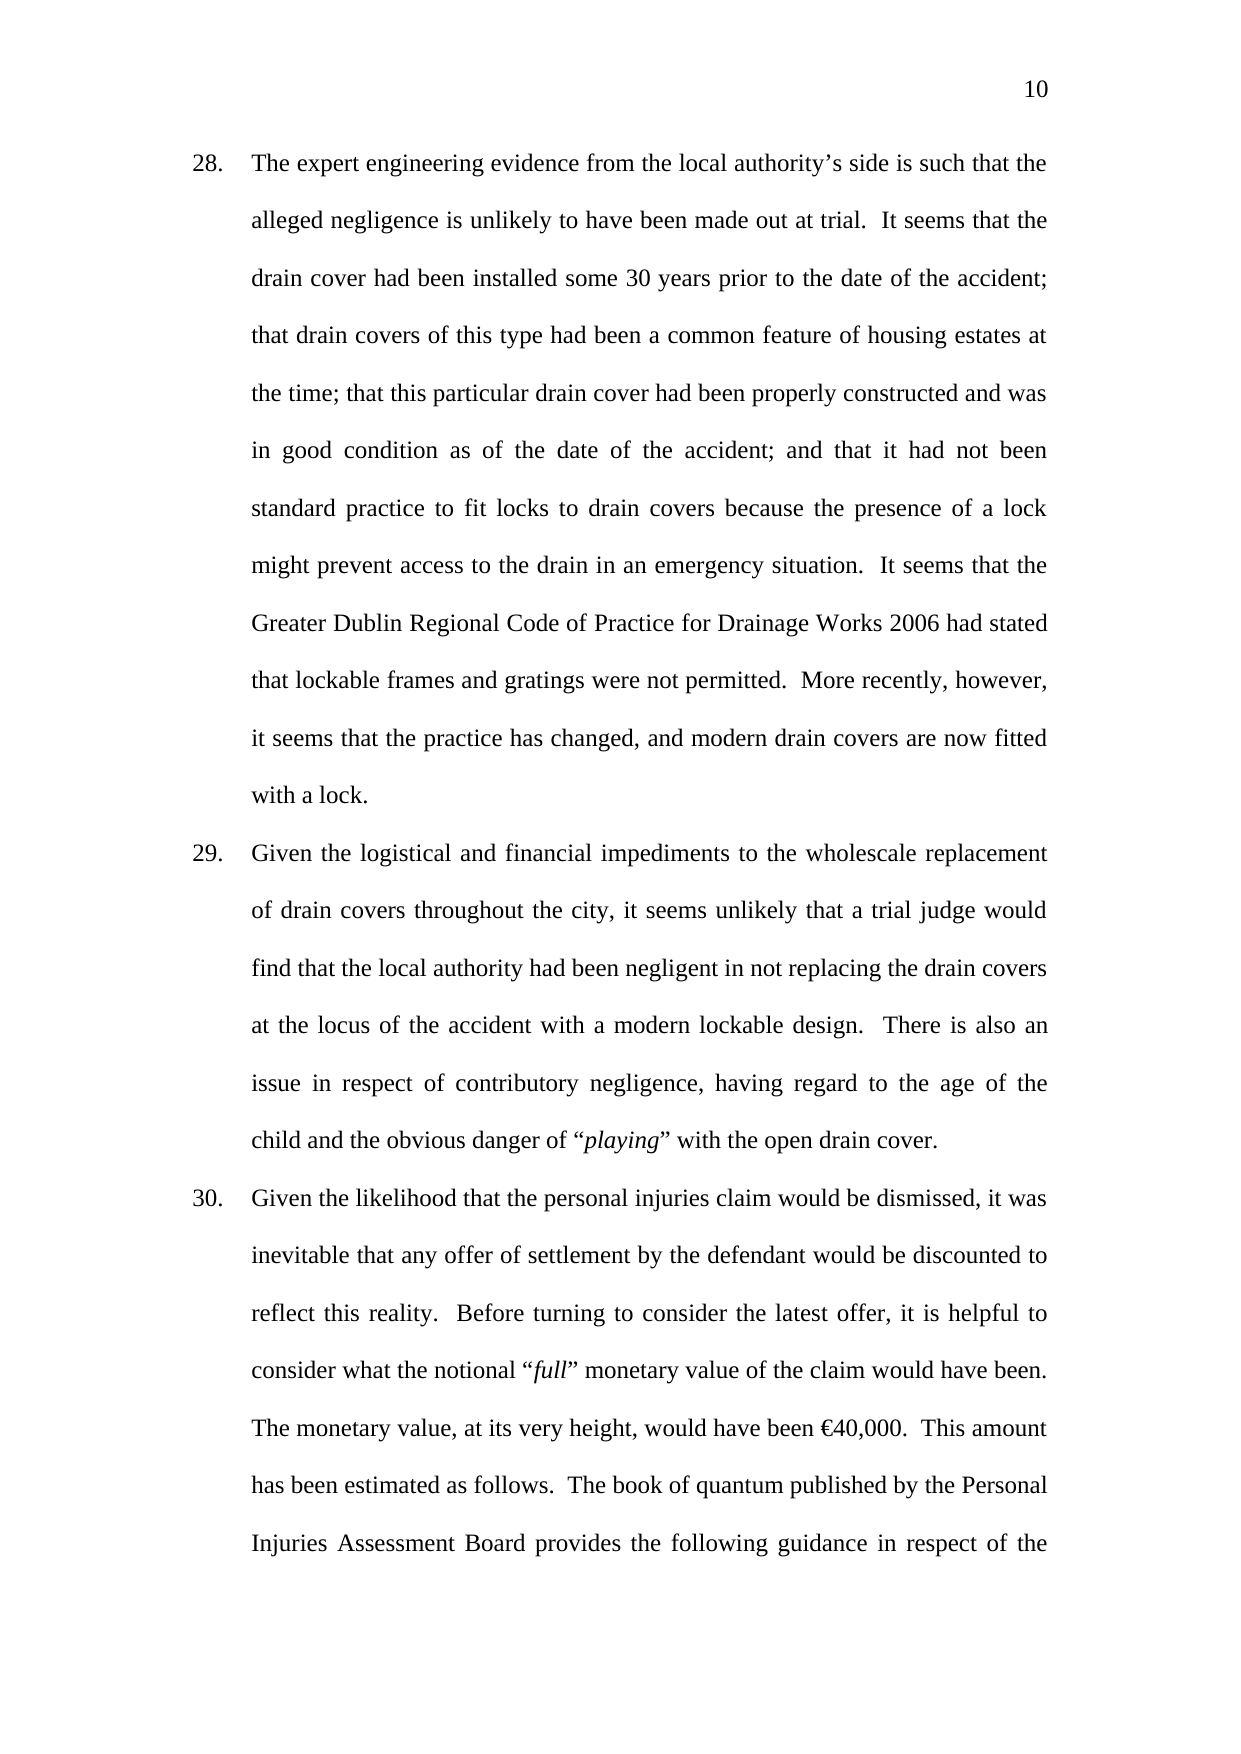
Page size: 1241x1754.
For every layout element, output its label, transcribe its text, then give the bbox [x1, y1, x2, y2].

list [192, 1183, 1048, 1556]
list Given the logistical and financial impediments to the wholescale replacement of drain covers throughout the city, it seems unlikely that a trial judge would find that the local authority had been negligent in not replacing the drain covers at the locus of the accident with a modern lockable design. There is also an issue in respect of contributory negligence, having regard to the age of the child and the obvious danger of “playing” with the open drain cover. [192, 838, 1048, 1154]
list The expert engineering evidence from the local authority’s side is such that the alleged negligence is unlikely to have been made out at trial. It seems that the drain cover had been installed some 30 years prior to the date of the accident; that drain covers of this type had been a common feature of housing estates at the time; that this particular drain cover had been properly constructed and was in good condition as of the date of the accident; and that it had not been standard practice to fit locks to drain covers because the presence of a lock might prevent access to the drain in an emergency situation. It seems that the Greater Dublin Regional Code of Practice for Drainage Works 2006 had stated that lockable frames and gratings were not permitted. More recently, however, it seems that the practice has changed, and modern drain covers are now fitted with a lock. [192, 148, 1048, 809]
